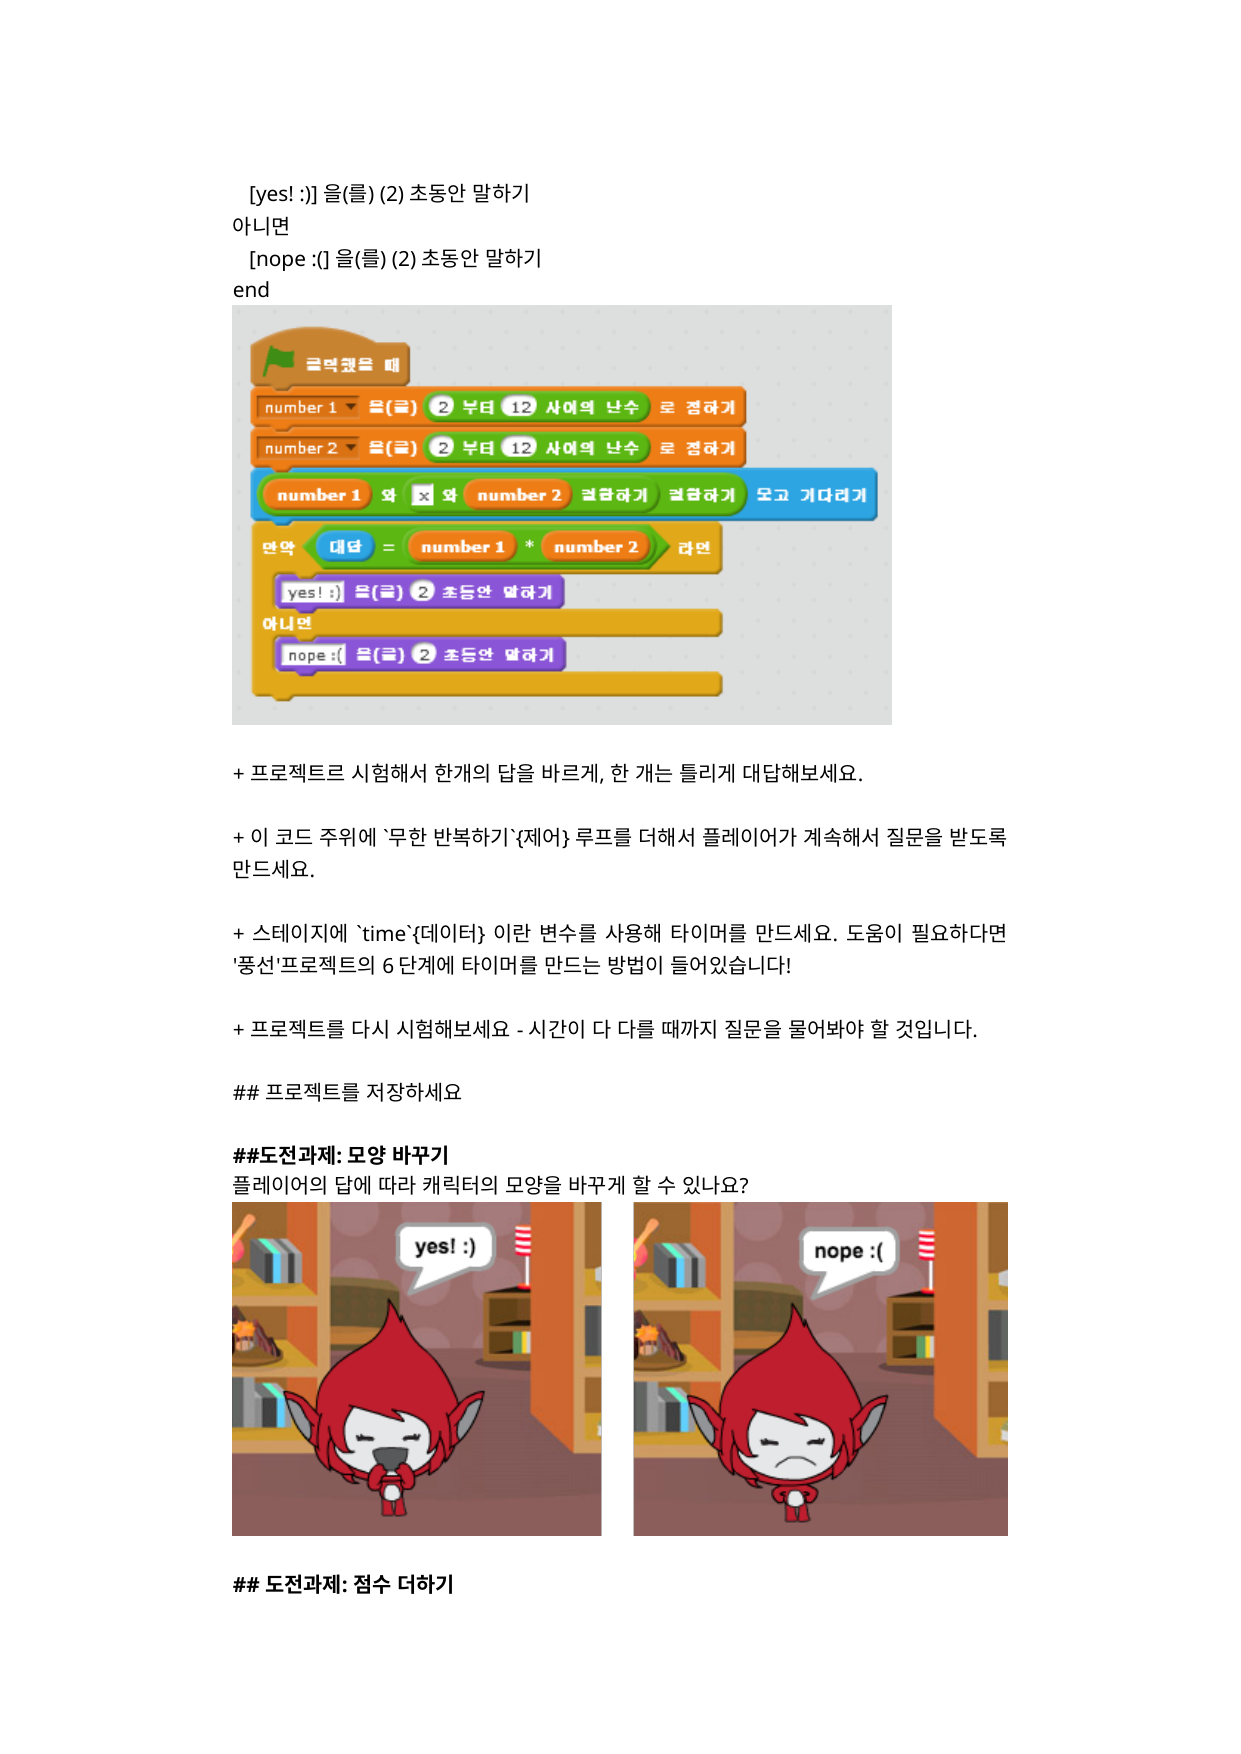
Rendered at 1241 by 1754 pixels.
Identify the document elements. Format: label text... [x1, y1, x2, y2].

text 플레이어의 답에 따라 캐릭터의 모양을 바꾸게 할 수 있나요? [233, 1170, 1007, 1200]
text + 이 코드 주위에 `무한 반복하기`{제어} 루프를 더해서 플레이어가 계속해서 질문을 받도록 만드세요. [233, 821, 1007, 884]
picture [232, 305, 892, 725]
text end [233, 275, 1007, 304]
text + 프로젝트르 시험해서 한개의 답을 바르게, 한 개는 틀리게 대답해보세요. [233, 757, 1007, 788]
text ## 프로젝트를 저장하세요 [233, 1076, 1007, 1106]
text [yes! :)] 을(를) (2) 초동안 말하기 [233, 177, 1007, 207]
text 아니면 [233, 210, 1007, 240]
text + 스테이지에 `time`{데이터} 이란 변수를 사용해 타이머를 만드세요. 도움이 필요하다면 '풍선'프로젝트의 6단계에 타이머를 만드는 방법이 들어있습니다! [233, 917, 1007, 980]
text + 프로젝트를 다시 시험해보세요 - 시간이 다 다를 때까지 질문을 물어봐야 할 것입니다. [233, 1013, 1007, 1043]
picture [232, 1202, 1008, 1536]
text [nope :(] 을(를) (2) 초동안 말하기 [233, 242, 1007, 273]
text ##도전과제: 모양 바꾸기 [233, 1139, 1007, 1170]
text ## 도전과제: 점수 더하기 [233, 1568, 1007, 1599]
